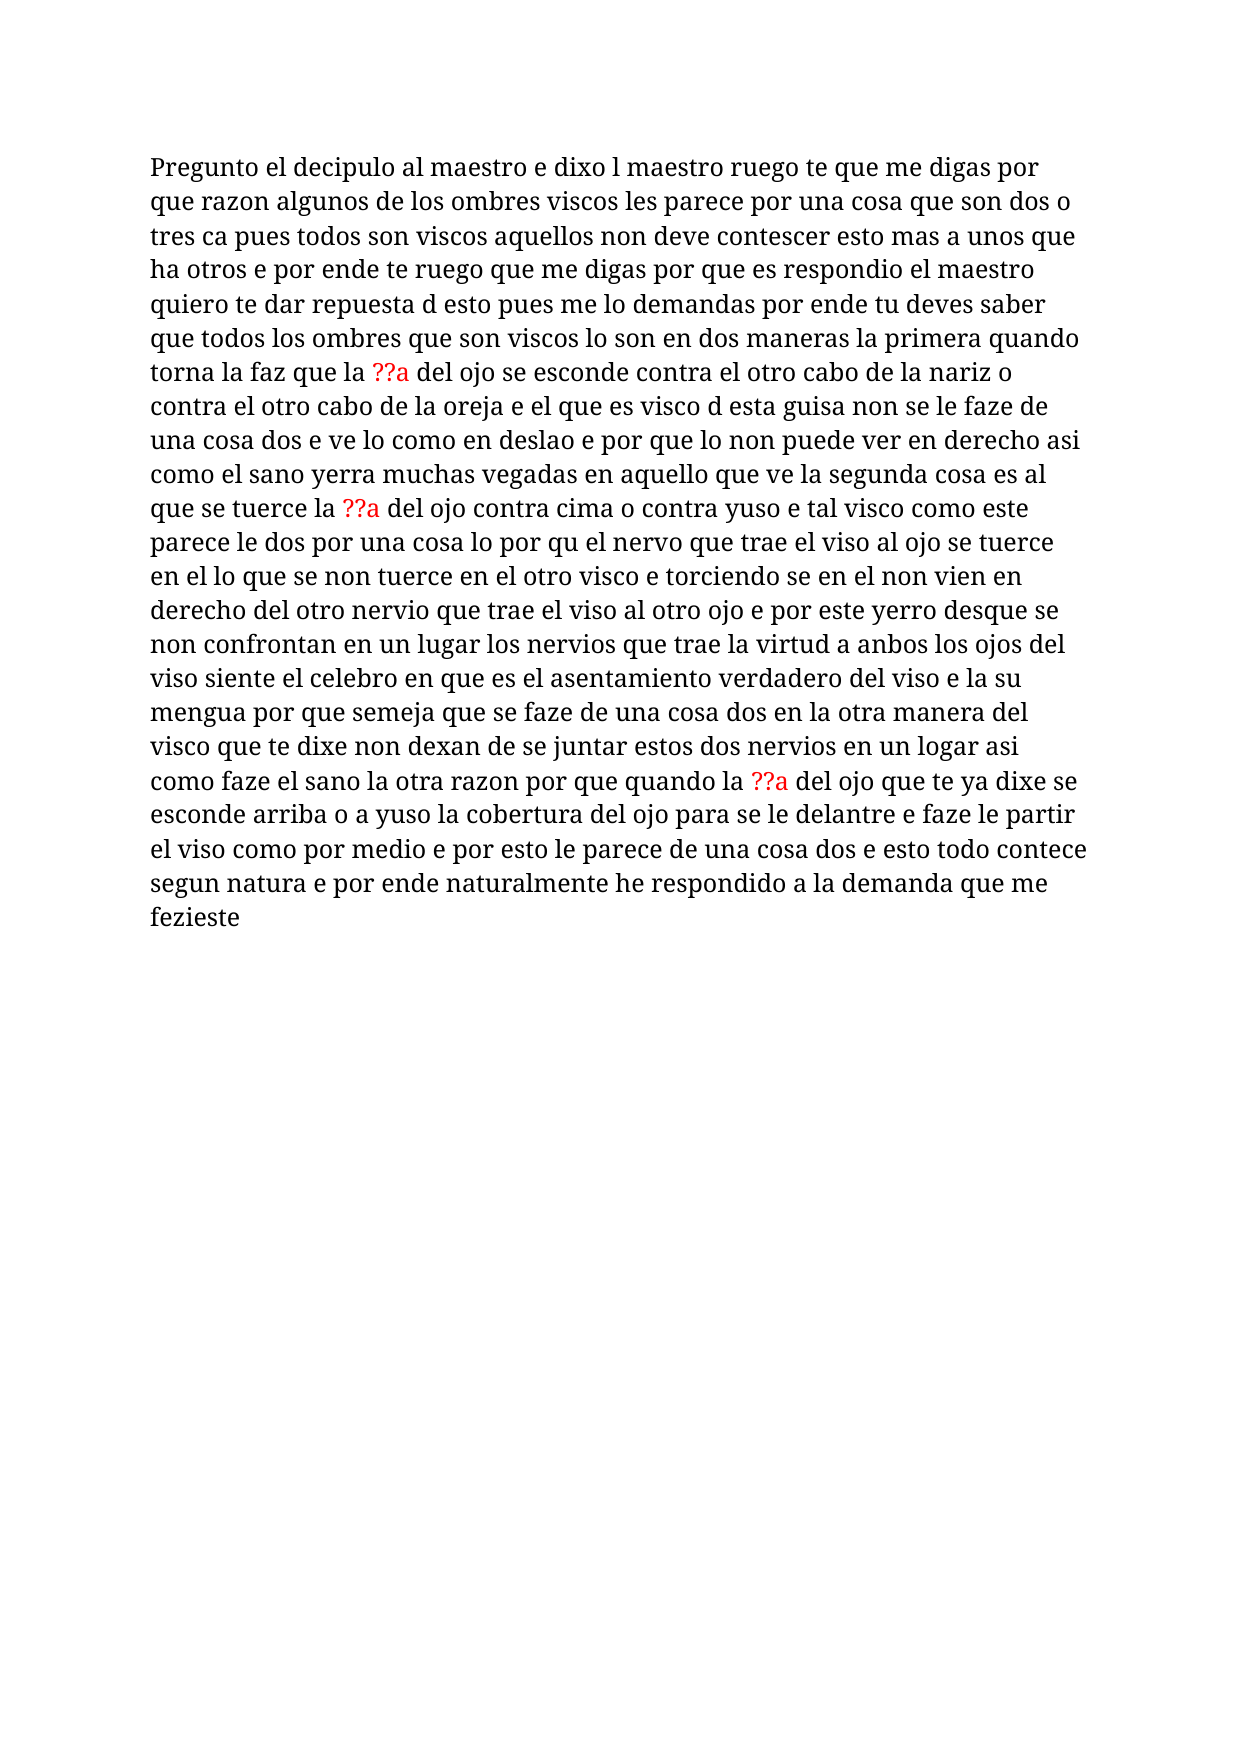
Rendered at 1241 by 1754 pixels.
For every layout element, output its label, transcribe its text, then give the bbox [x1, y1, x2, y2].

text Pregunto el decipulo al maestro e dixo l maestro ruego te que me digas por que razon algunos de los ombres viscos les parece por una cosa que son dos o tres ca pues todos son viscos aquellos non deve contescer esto mas a unos que ha otros e por ende te ruego que me digas por que es respondio el maestro quiero te dar repuesta d esto pues me lo demandas por ende tu deves saber que todos los ombres que son viscos lo son en dos maneras la primera quando torna la faz que la ??a del ojo se esconde contra el otro cabo de la nariz o contra el otro cabo de la oreja e el que es visco d esta guisa non se le faze de una cosa dos e ve lo como en deslao e por que lo non puede ver en derecho asi como el sano yerra muchas vegadas en aquello que ve la segunda cosa es al que se tuerce la ??a del ojo contra cima o contra yuso e tal visco como este parece le dos por una cosa lo por qu el nervo que trae el viso al ojo se tuerce en el lo que se non tuerce en el otro visco e torciendo se en el non vien en derecho del otro nervio que trae el viso al otro ojo e por este yerro desque se non confrontan en un lugar los nervios que trae la virtud a anbos los ojos del viso siente el celebro en que es el asentamiento verdadero del viso e la su mengua por que semeja que se faze de una cosa dos en la otra manera del visco que te dixe non dexan de se juntar estos dos nervios en un logar asi como faze el sano la otra razon por que quando la ??a del ojo que te ya dixe se esconde arriba o a yuso la cobertura del ojo para se le delantre e faze le partir el viso como por medio e por esto le parece de una cosa dos e esto todo contece segun natura e por ende naturalmente he respondido a la demanda que me fezieste [150, 150, 1090, 933]
